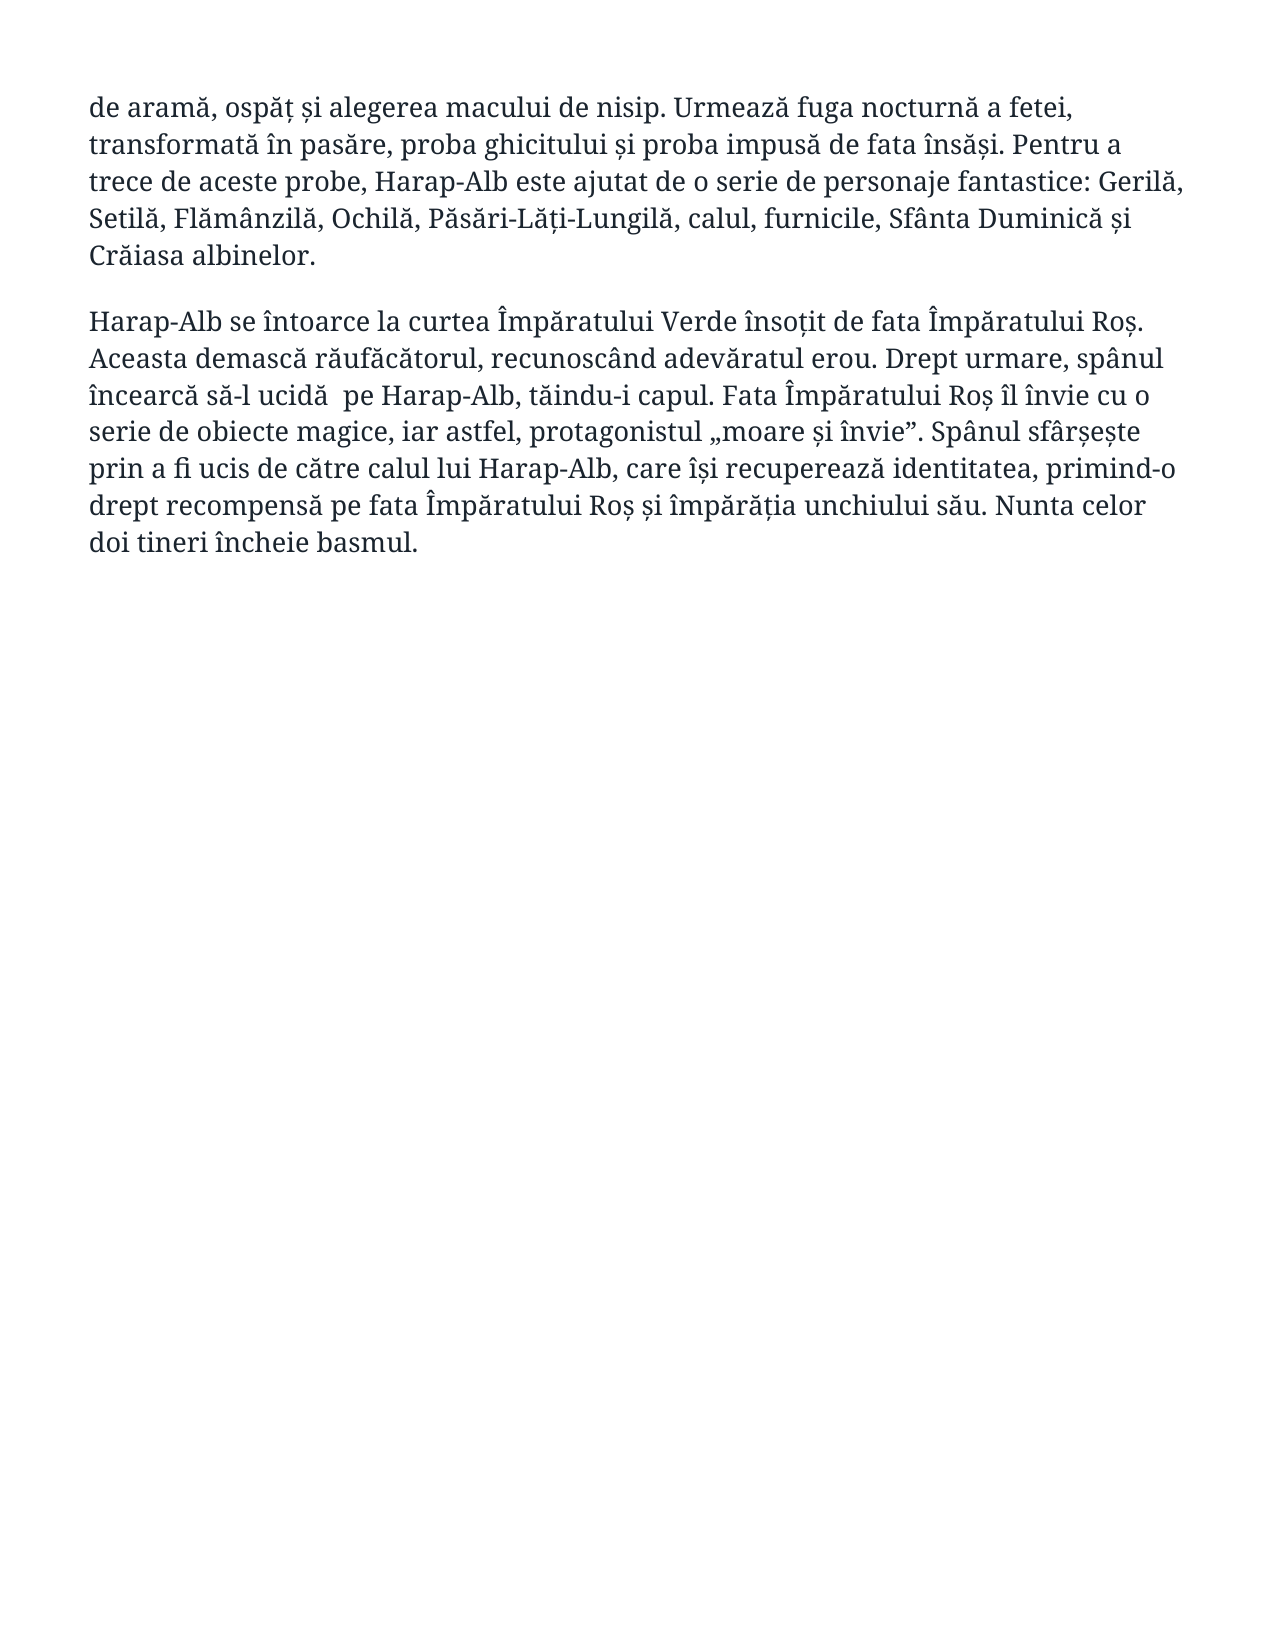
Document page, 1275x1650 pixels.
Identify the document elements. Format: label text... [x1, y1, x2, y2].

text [89, 89, 1186, 273]
text Harap-Alb se întoarce la curtea Împăratului Verde însoțit de fata Împăratului Roș. Aceasta demască răufăcătorul, recunoscând adevăratul erou. Drept urmare, spânul încearcă să-l ucidă pe Harap-Alb, tăindu-i capul. Fata Împăratului Roș îl învie cu o serie de obiecte magice, iar astfel, protagonistul „moare și învie”. Spânul sfârșește prin a fi ucis de către calul lui Harap-Alb, care își recuperează identitatea, primind-o drept recompensă pe fata Împăratului Roș și împărăția unchiului său. Nunta celor doi tineri încheie basmul. [89, 302, 1186, 560]
